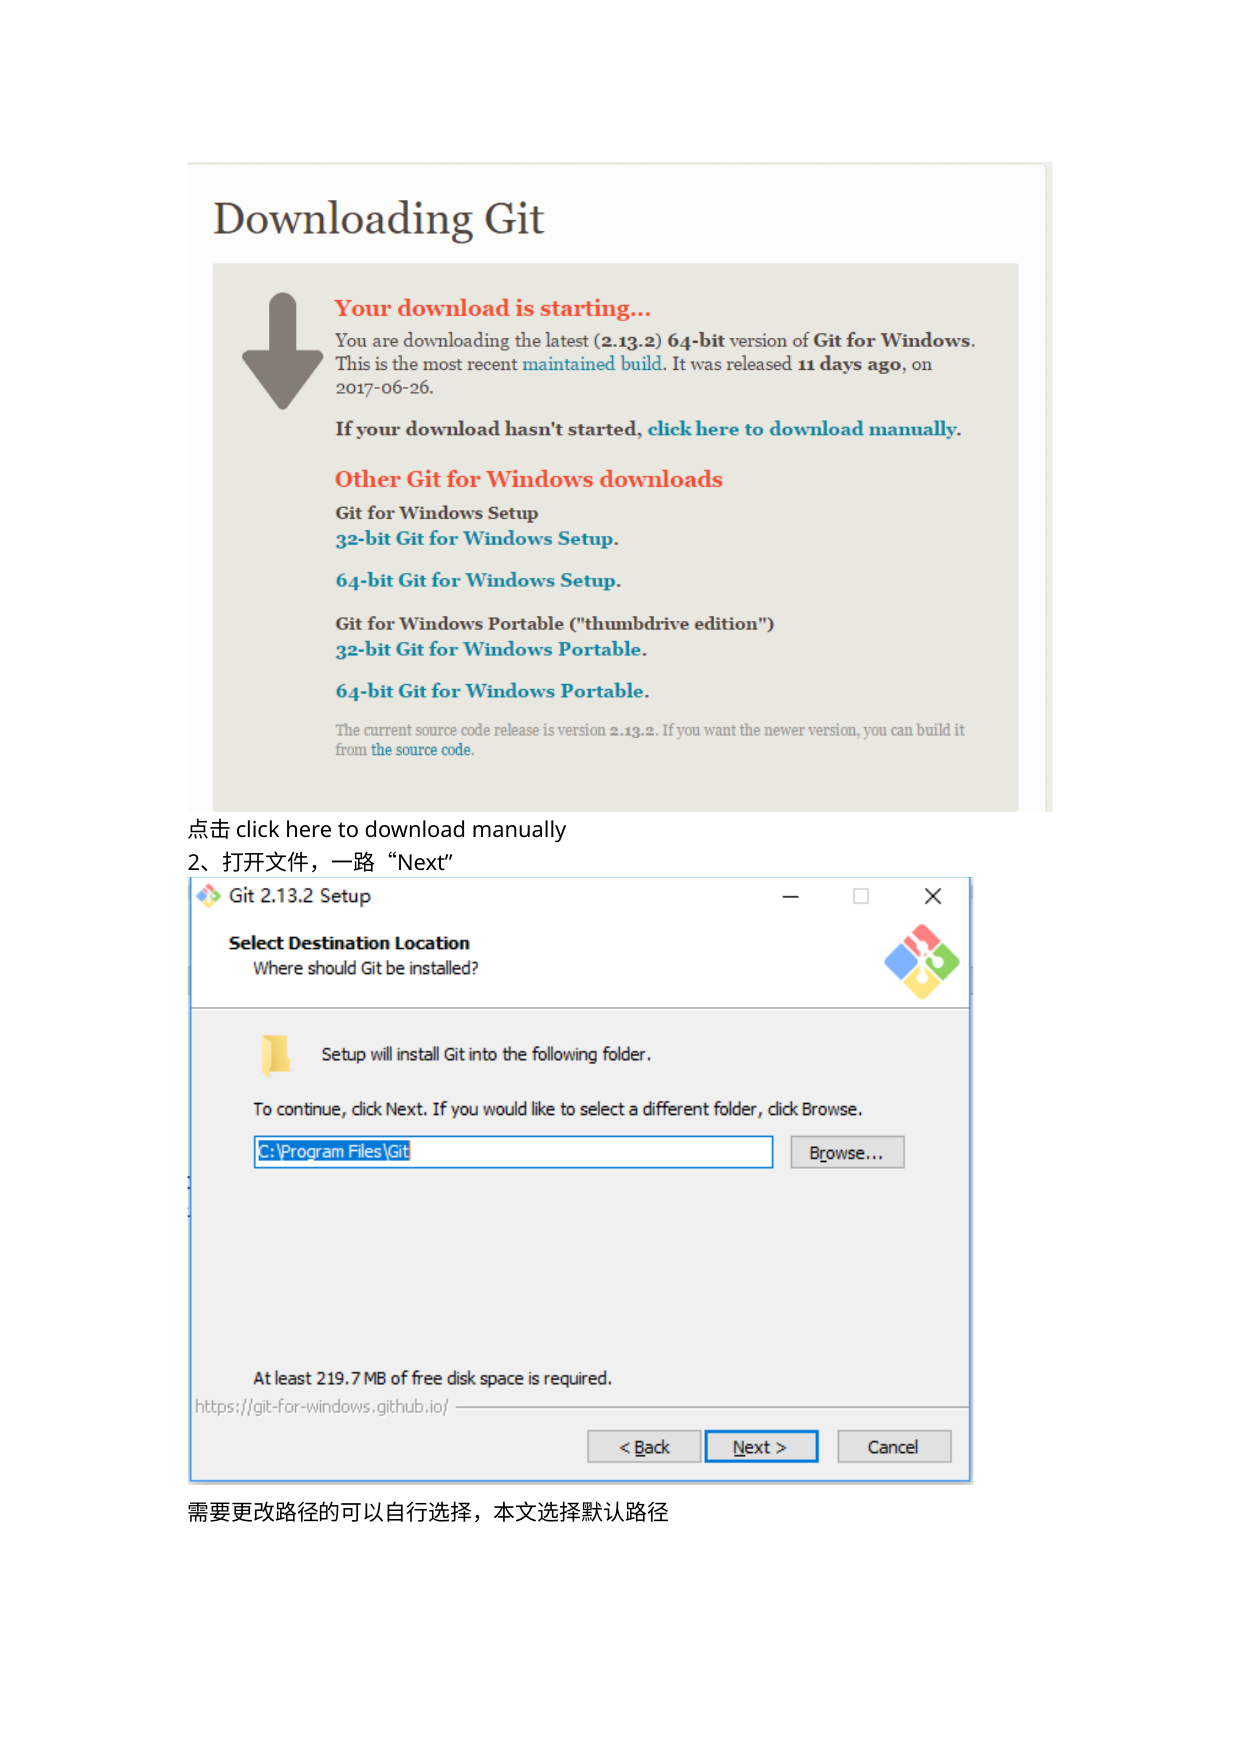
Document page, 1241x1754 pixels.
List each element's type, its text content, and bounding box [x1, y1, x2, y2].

picture [187, 877, 974, 1485]
text 需要更改路径的可以自行选择，本文选择默认路径 [187, 1494, 1053, 1527]
picture [187, 162, 1053, 812]
text 点击click here to download manually [187, 812, 1053, 844]
text 2、打开文件，一路“Next” [187, 844, 1053, 877]
